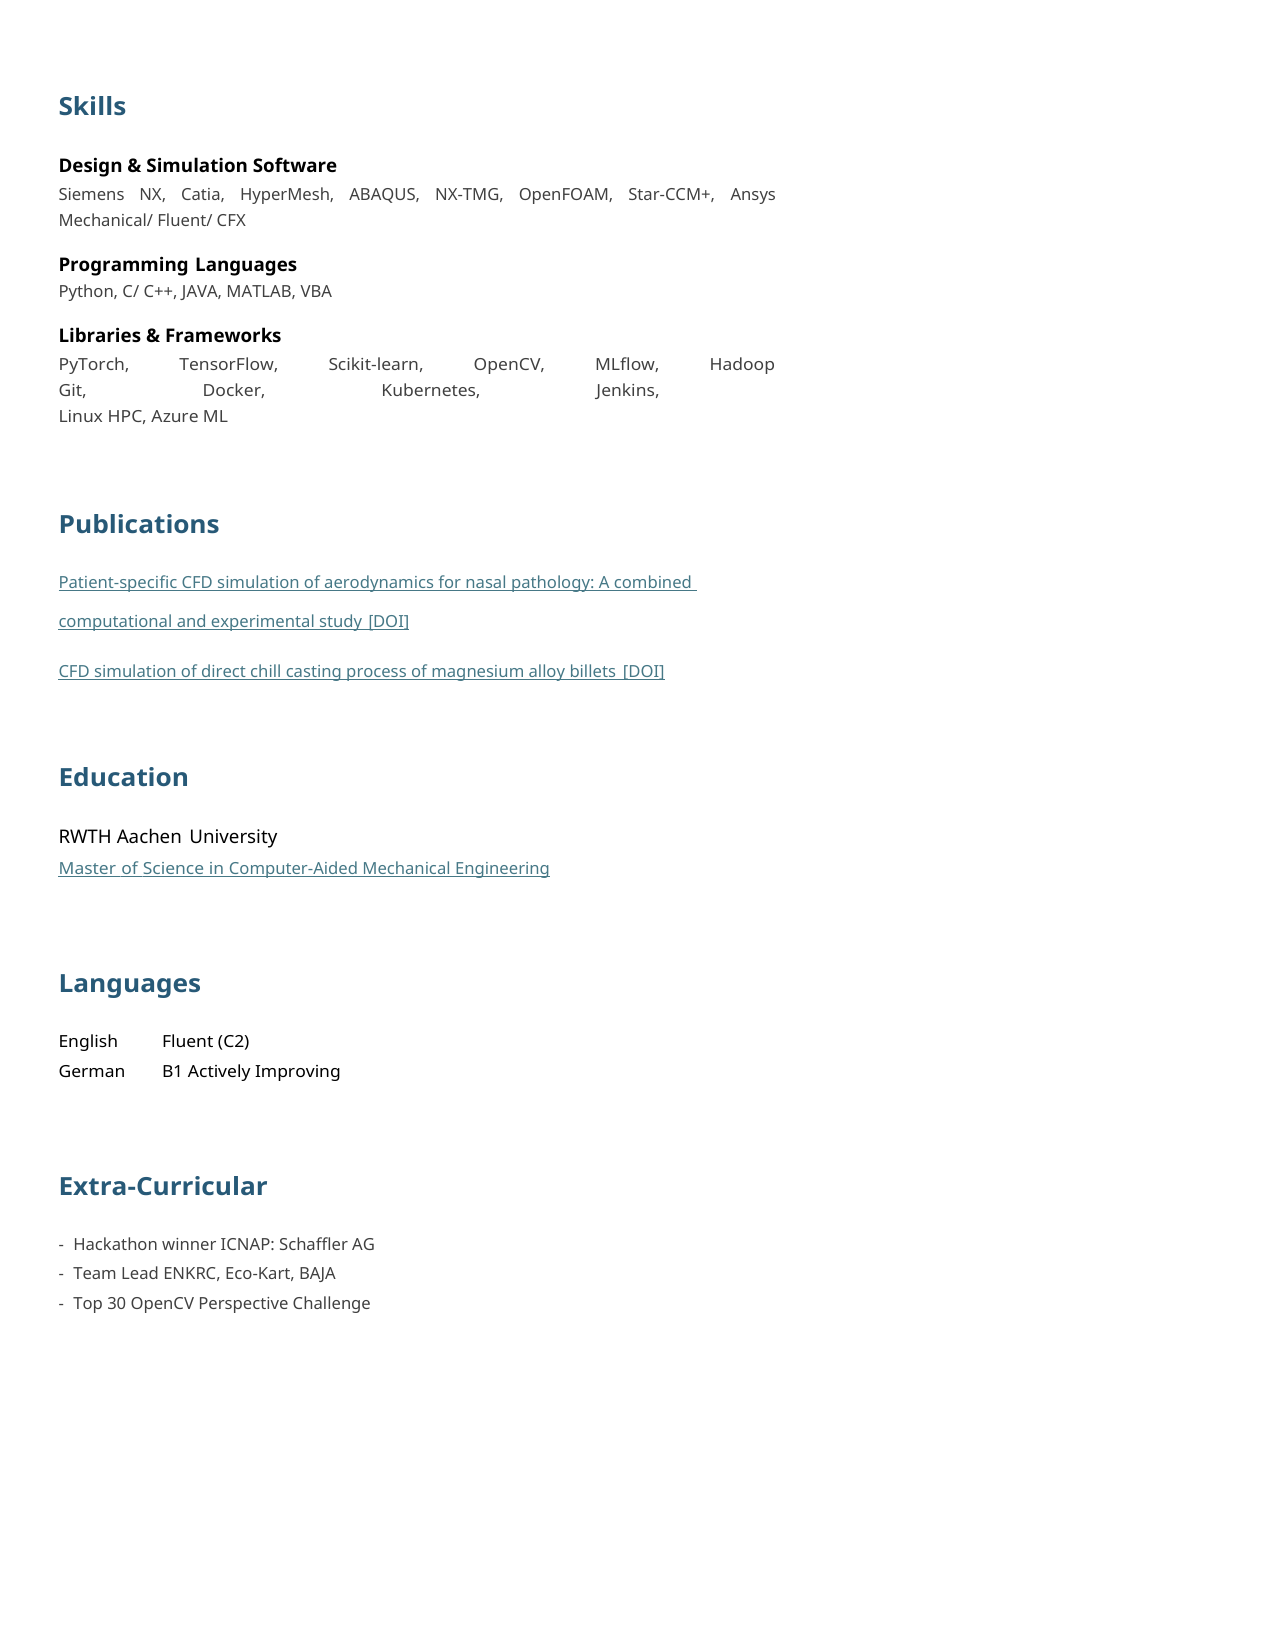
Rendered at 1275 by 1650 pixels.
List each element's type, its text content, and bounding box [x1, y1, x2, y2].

text PyTorch, TensorFlow, Scikit-learn, OpenCV, MLflow, Hadoop Git, Docker, Kubernetes, Jenkins, Linux HPC, Azure ML [58, 352, 776, 427]
subtitle Publications [58, 506, 826, 540]
subtitle Design & Simulation Software [58, 153, 776, 178]
text English Fluent (C2) [58, 1030, 776, 1053]
text Python, C/ C++, JAVA, MATLAB, VBA [58, 280, 776, 303]
text Patient-specific CFD simulation of aerodynamics for nasal pathology: A combined computational and experimental study [DOI] [58, 570, 776, 634]
text Siemens NX, Catia, HyperMesh, ABAQUS, NX-TMG, OpenFOAM, Star-CCM+, Ansys Mechanical/ Fluent/ CFX [58, 182, 776, 231]
list Team Lead ENKRC, Eco-Kart, BAJA [58, 1262, 776, 1285]
subtitle Libraries & Frameworks [58, 323, 776, 348]
text CFD simulation of direct chill casting process of magnesium alloy billets [DOI] [58, 660, 776, 682]
subtitle Education [58, 759, 826, 793]
subtitle Programming Languages [58, 251, 776, 276]
subtitle Languages [58, 966, 826, 1000]
text Master of Science in Computer-Aided Mechanical Engineering [58, 857, 776, 879]
list Hackathon winner ICNAP: Schaffler AG [58, 1232, 776, 1255]
text German B1 Actively Improving [58, 1059, 791, 1082]
subtitle Extra-Curricular [58, 1168, 826, 1202]
text RWTH Aachen University [58, 824, 776, 849]
list Top 30 OpenCV Perspective Challenge [58, 1291, 776, 1314]
subtitle Skills [58, 89, 826, 123]
